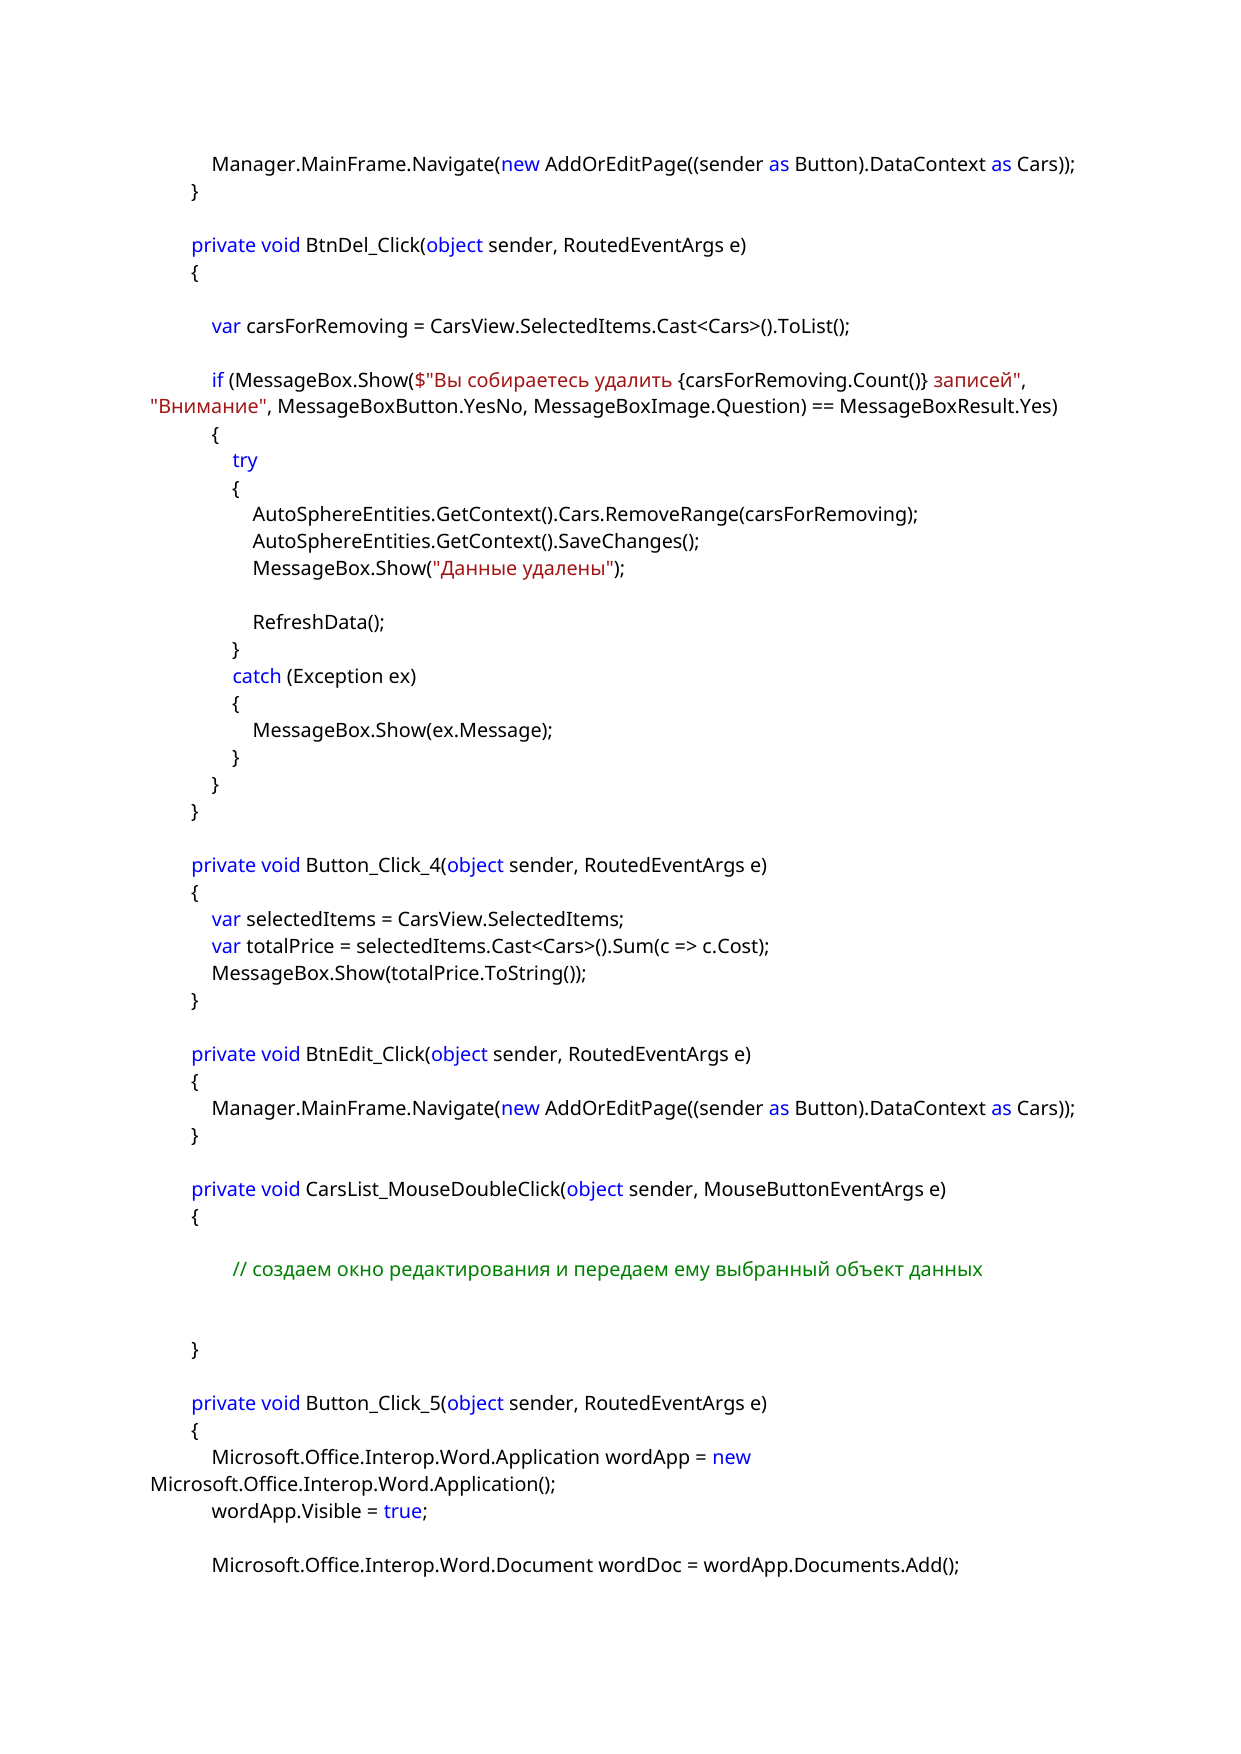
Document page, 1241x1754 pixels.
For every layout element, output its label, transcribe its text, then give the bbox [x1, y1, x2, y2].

text private void CarsList_MouseDoubleClick(object sender, MouseButtonEventArgs e) [150, 1175, 1090, 1202]
text { [150, 878, 1090, 905]
text { [150, 1416, 1090, 1443]
text } [150, 636, 1090, 663]
text catch (Exception ex) [150, 663, 1090, 689]
text wordApp.Visible = true; [150, 1497, 1090, 1524]
text { [150, 1202, 1090, 1229]
text MessageBox.Show(ex.Message); [150, 717, 1090, 743]
text Microsoft.Office.Interop.Word.Application wordApp = new Microsoft.Office.Interop.Word.Application(); [150, 1443, 1090, 1497]
text } [150, 177, 1090, 204]
text Manager.MainFrame.Navigate(new AddOrEditPage((sender as Button).DataContext as Cars)); [150, 1094, 1090, 1121]
text var selectedItems = CarsView.SelectedItems; [150, 905, 1090, 932]
text MessageBox.Show("Данные удалены"); [150, 555, 1090, 582]
text } [150, 797, 1090, 824]
text { [150, 258, 1090, 285]
text } [150, 771, 1090, 797]
text if (MessageBox.Show($"Вы собираетесь удалить {carsForRemoving.Count()} записей", "Внимание", MessageBoxButton.YesNo, MessageBoxImage.Question) == MessageBoxResult.Yes) [150, 366, 1090, 420]
text { [150, 420, 1090, 447]
text { [150, 1067, 1090, 1094]
text } [150, 743, 1090, 771]
text try [150, 447, 1090, 474]
text private void Button_Click_4(object sender, RoutedEventArgs e) [150, 851, 1090, 878]
text // создаем окно редактирования и передаем ему выбранный объект данных [150, 1256, 1090, 1282]
text AutoSphereEntities.GetContext().Cars.RemoveRange(carsForRemoving); [150, 501, 1090, 528]
text } [150, 986, 1090, 1013]
text AutoSphereEntities.GetContext().SaveChanges(); [150, 528, 1090, 555]
text } [150, 1335, 1090, 1362]
text private void BtnDel_Click(object sender, RoutedEventArgs e) [150, 231, 1090, 258]
text private void Button_Click_5(object sender, RoutedEventArgs e) [150, 1389, 1090, 1416]
text { [150, 689, 1090, 717]
text RefreshData(); [150, 609, 1090, 636]
text Manager.MainFrame.Navigate(new AddOrEditPage((sender as Button).DataContext as Cars)); [150, 150, 1090, 177]
text private void BtnEdit_Click(object sender, RoutedEventArgs e) [150, 1040, 1090, 1067]
text MessageBox.Show(totalPrice.ToString()); [150, 959, 1090, 986]
text Microsoft.Office.Interop.Word.Document wordDoc = wordApp.Documents.Add(); [150, 1551, 1090, 1578]
text { [150, 474, 1090, 501]
text var carsForRemoving = CarsView.SelectedItems.Cast<Cars>().ToList(); [150, 312, 1090, 339]
text var totalPrice = selectedItems.Cast<Cars>().Sum(c => c.Cost); [150, 932, 1090, 959]
text } [150, 1121, 1090, 1148]
